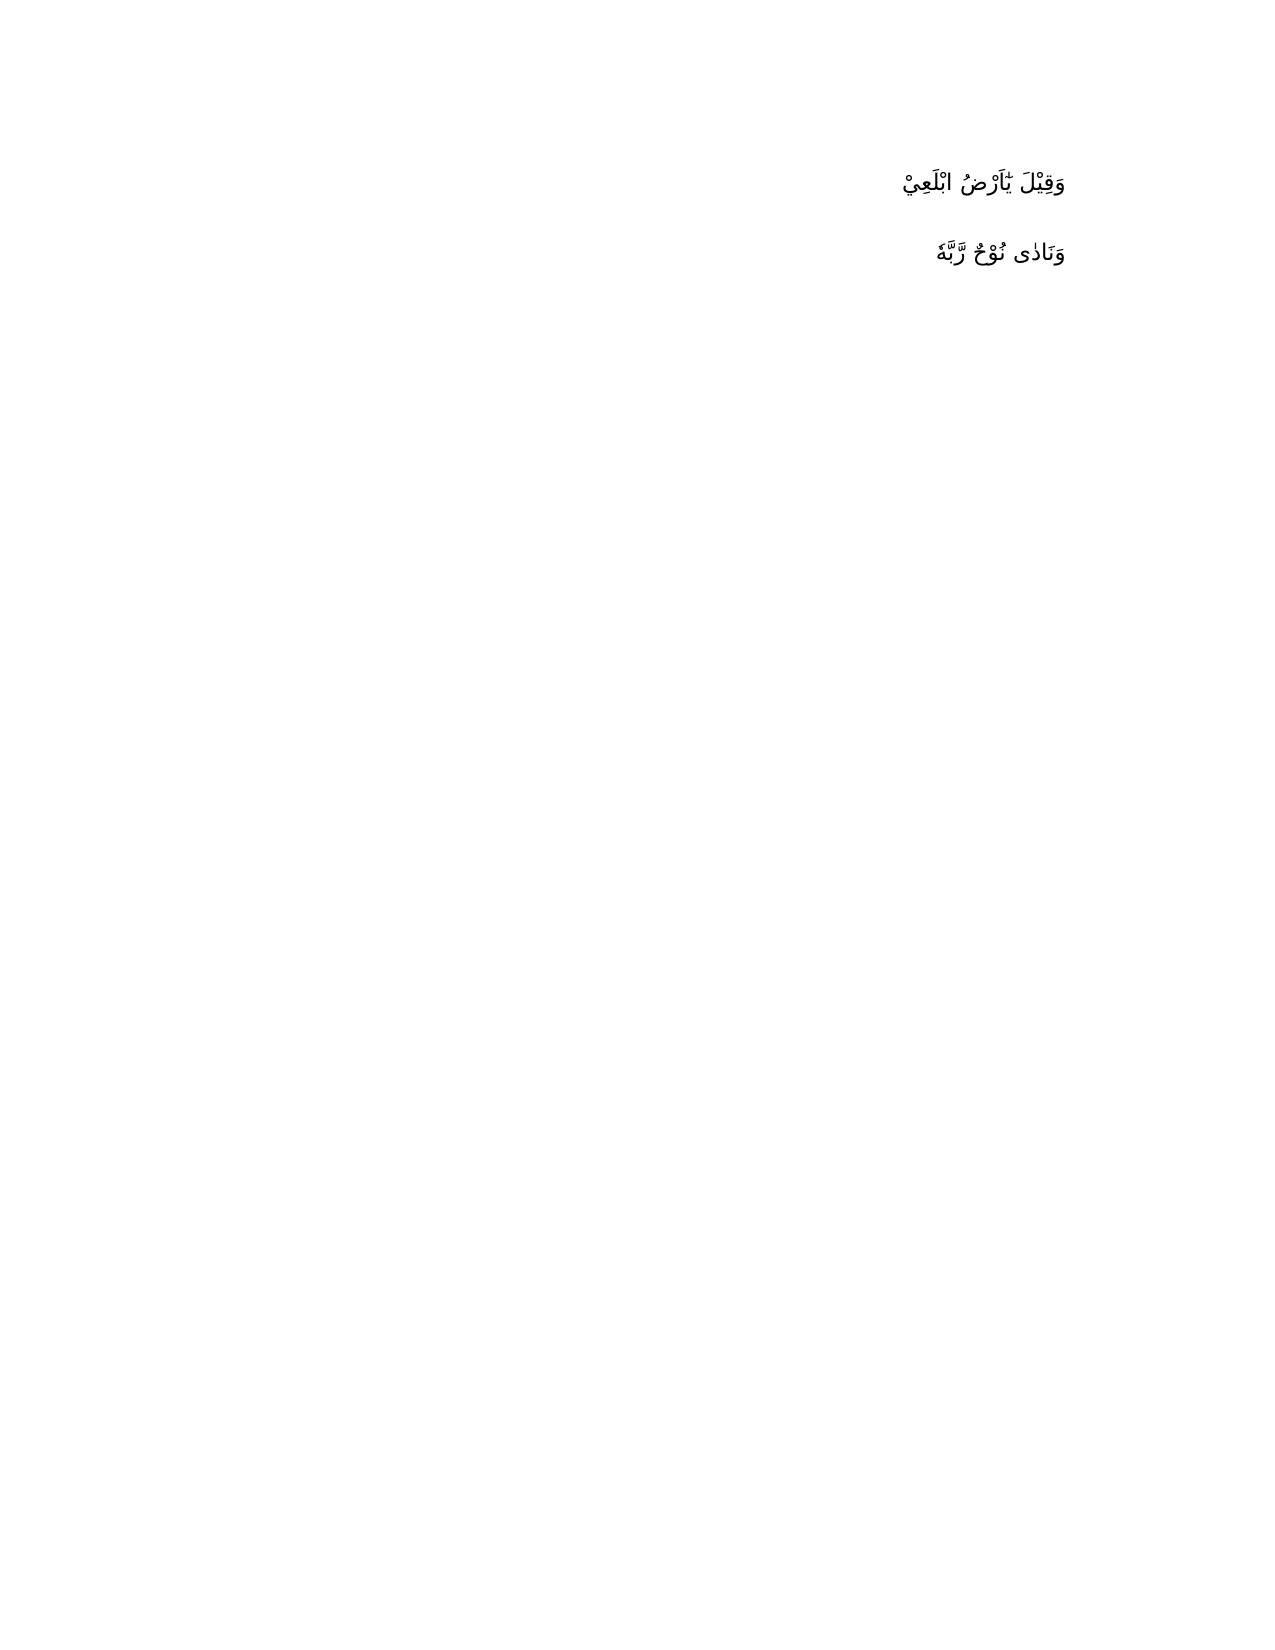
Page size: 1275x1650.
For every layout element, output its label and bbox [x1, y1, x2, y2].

table_cell [176, 150, 1076, 292]
